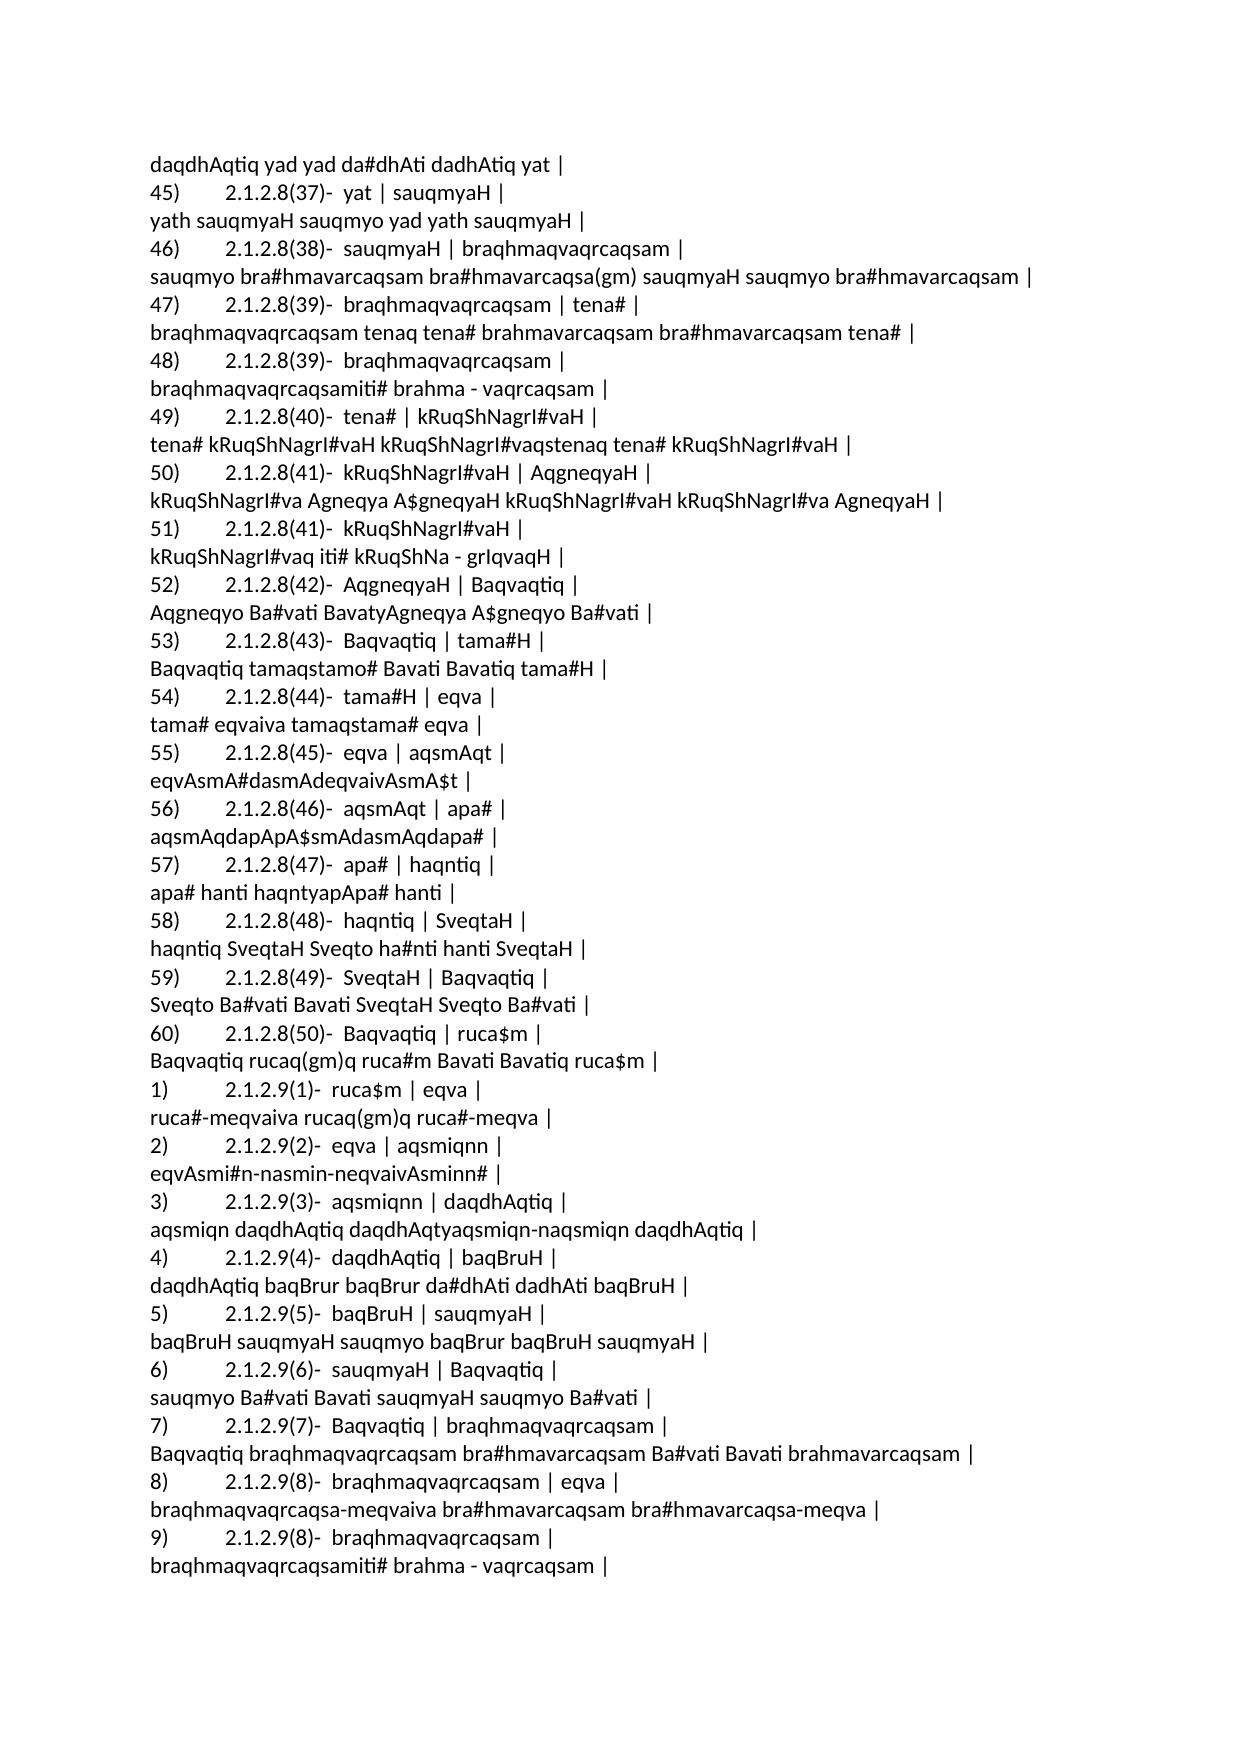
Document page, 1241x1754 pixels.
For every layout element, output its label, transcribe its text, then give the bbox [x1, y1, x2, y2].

text 48) 2.1.2.8(39)- braqhmaqvaqrcaqsam | [150, 346, 1090, 374]
text aqsmAqdapApA$smAdasmAqdapa# | [150, 822, 1090, 851]
text yath sauqmyaH sauqmyo yad yath sauqmyaH | [150, 206, 1090, 234]
text 1) 2.1.2.9(1)- ruca$m | eqva | [150, 1075, 1090, 1103]
text aqsmiqn daqdhAqtiq daqdhAqtyaqsmiqn-naqsmiqn daqdhAqtiq | [150, 1215, 1090, 1243]
text 5) 2.1.2.9(5)- baqBruH | sauqmyaH | [150, 1299, 1090, 1327]
text 9) 2.1.2.9(8)- braqhmaqvaqrcaqsam | [150, 1523, 1090, 1551]
text 47) 2.1.2.8(39)- braqhmaqvaqrcaqsam | tena# | [150, 290, 1090, 318]
text Sveqto Ba#vati Bavati SveqtaH Sveqto Ba#vati | [150, 991, 1090, 1019]
text Baqvaqtiq rucaq(gm)q ruca#m Bavati Bavatiq ruca$m | [150, 1047, 1090, 1075]
text 6) 2.1.2.9(6)- sauqmyaH | Baqvaqtiq | [150, 1355, 1090, 1383]
text Baqvaqtiq tamaqstamo# Bavati Bavatiq tama#H | [150, 654, 1090, 682]
text daqdhAqtiq baqBrur baqBrur da#dhAti dadhAti baqBruH | [150, 1271, 1090, 1299]
text daqdhAqtiq yad yad da#dhAti dadhAtiq yat | [150, 150, 1090, 178]
text baqBruH sauqmyaH sauqmyo baqBrur baqBruH sauqmyaH | [150, 1327, 1090, 1355]
text 51) 2.1.2.8(41)- kRuqShNagrI#vaH | [150, 514, 1090, 542]
text 2) 2.1.2.9(2)- eqva | aqsmiqnn | [150, 1131, 1090, 1159]
text braqhmaqvaqrcaqsamiti# brahma - vaqrcaqsam | [150, 374, 1090, 402]
text eqvAsmi#n-nasmin-neqvaivAsminn# | [150, 1159, 1090, 1187]
text Aqgneqyo Ba#vati BavatyAgneqya A$gneqyo Ba#vati | [150, 598, 1090, 626]
text 58) 2.1.2.8(48)- haqntiq | SveqtaH | [150, 907, 1090, 934]
text 52) 2.1.2.8(42)- AqgneqyaH | Baqvaqtiq | [150, 570, 1090, 598]
text kRuqShNagrI#va Agneqya A$gneqyaH kRuqShNagrI#vaH kRuqShNagrI#va AgneqyaH | [150, 486, 1090, 514]
text apa# hanti haqntyapApa# hanti | [150, 878, 1090, 907]
text sauqmyo bra#hmavarcaqsam bra#hmavarcaqsa(gm) sauqmyaH sauqmyo bra#hmavarcaqsam | [150, 262, 1090, 290]
text braqhmaqvaqrcaqsam tenaq tena# brahmavarcaqsam bra#hmavarcaqsam tena# | [150, 318, 1090, 346]
text 50) 2.1.2.8(41)- kRuqShNagrI#vaH | AqgneqyaH | [150, 458, 1090, 486]
text Baqvaqtiq braqhmaqvaqrcaqsam bra#hmavarcaqsam Ba#vati Bavati brahmavarcaqsam | [150, 1439, 1090, 1467]
text kRuqShNagrI#vaq iti# kRuqShNa - grIqvaqH | [150, 542, 1090, 570]
text 4) 2.1.2.9(4)- daqdhAqtiq | baqBruH | [150, 1243, 1090, 1271]
text 55) 2.1.2.8(45)- eqva | aqsmAqt | [150, 738, 1090, 766]
text 8) 2.1.2.9(8)- braqhmaqvaqrcaqsam | eqva | [150, 1467, 1090, 1495]
text haqntiq SveqtaH Sveqto ha#nti hanti SveqtaH | [150, 934, 1090, 963]
text sauqmyo Ba#vati Bavati sauqmyaH sauqmyo Ba#vati | [150, 1383, 1090, 1411]
text 49) 2.1.2.8(40)- tena# | kRuqShNagrI#vaH | [150, 402, 1090, 430]
text 7) 2.1.2.9(7)- Baqvaqtiq | braqhmaqvaqrcaqsam | [150, 1411, 1090, 1439]
text tama# eqvaiva tamaqstama# eqva | [150, 710, 1090, 738]
text 53) 2.1.2.8(43)- Baqvaqtiq | tama#H | [150, 626, 1090, 654]
text 59) 2.1.2.8(49)- SveqtaH | Baqvaqtiq | [150, 963, 1090, 991]
text 46) 2.1.2.8(38)- sauqmyaH | braqhmaqvaqrcaqsam | [150, 234, 1090, 262]
text eqvAsmA#dasmAdeqvaivAsmA$t | [150, 766, 1090, 794]
text 54) 2.1.2.8(44)- tama#H | eqva | [150, 682, 1090, 710]
text 45) 2.1.2.8(37)- yat | sauqmyaH | [150, 178, 1090, 206]
text 56) 2.1.2.8(46)- aqsmAqt | apa# | [150, 794, 1090, 822]
text tena# kRuqShNagrI#vaH kRuqShNagrI#vaqstenaq tena# kRuqShNagrI#vaH | [150, 430, 1090, 458]
text 3) 2.1.2.9(3)- aqsmiqnn | daqdhAqtiq | [150, 1187, 1090, 1215]
text braqhmaqvaqrcaqsamiti# brahma - vaqrcaqsam | [150, 1551, 1090, 1579]
text 60) 2.1.2.8(50)- Baqvaqtiq | ruca$m | [150, 1019, 1090, 1047]
text 57) 2.1.2.8(47)- apa# | haqntiq | [150, 851, 1090, 878]
text braqhmaqvaqrcaqsa-meqvaiva bra#hmavarcaqsam bra#hmavarcaqsa-meqva | [150, 1495, 1090, 1523]
text ruca#-meqvaiva rucaq(gm)q ruca#-meqva | [150, 1103, 1090, 1131]
